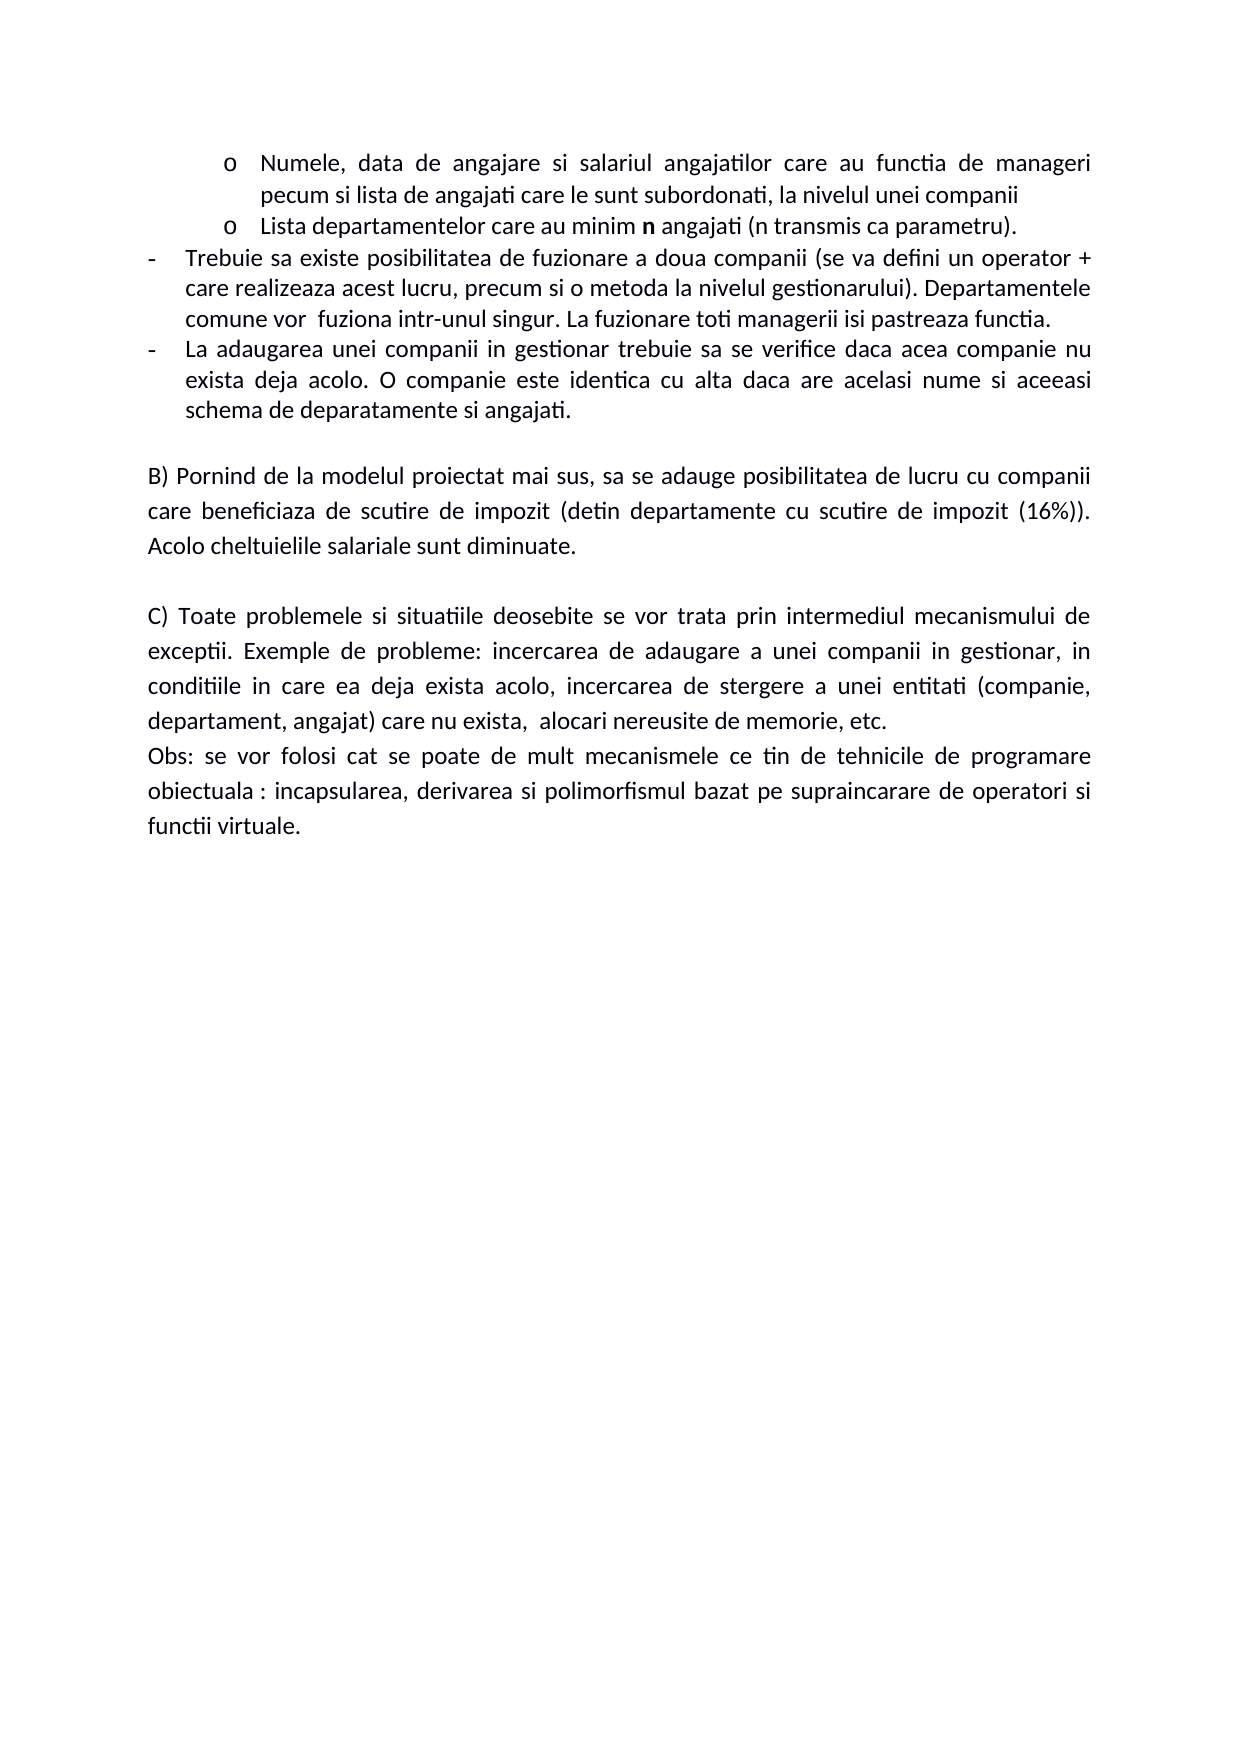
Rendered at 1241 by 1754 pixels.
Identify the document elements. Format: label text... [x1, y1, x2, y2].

list Lista departamentelor care au minim n angajati (n transmis ca parametru). [223, 210, 1093, 242]
list Trebuie sa existe posibilitatea de fuzionare a doua companii (se va defini un operator + care realizeaza acest lucru, precum si o metoda la nivelul gestionarului). Departamentele comune vor fuziona intr-unul singur. La fuzionare toti managerii isi pastreaza functia. [148, 242, 1093, 333]
text B) Pornind de la modelul proiectat mai sus, sa se adauge posibilitatea de lucru cu companii care beneficiaza de scutire de impozit (detin departamente cu scutire de impozit (16%)). Acolo cheltuielile salariale sunt diminuate. [148, 460, 1093, 560]
list La adaugarea unei companii in gestionar trebuie sa se verifice daca acea companie nu exista deja acolo. O companie este identica cu alta daca are acelasi nume si aceeasi schema de deparatamente si angajati. [148, 333, 1093, 425]
text Obs: se vor folosi cat se poate de mult mecanismele ce tin de tehnicile de programare obiectuala : incapsularea, derivarea si polimorfismul bazat pe supraincarare de operatori si functii virtuale. [148, 740, 1093, 840]
text C) Toate problemele si situatiile deosebite se vor trata prin intermediul mecanismului de exceptii. Exemple de probleme: incercarea de adaugare a unei companii in gestionar, in conditiile in care ea deja exista acolo, incercarea de stergere a unei entitati (companie, departament, angajat) care nu exista, alocari nereusite de memorie, etc. [148, 600, 1093, 735]
list Numele, data de angajare si salariul angajatilor care au functia de manageri pecum si lista de angajati care le sunt subordonati, la nivelul unei companii [223, 148, 1093, 210]
